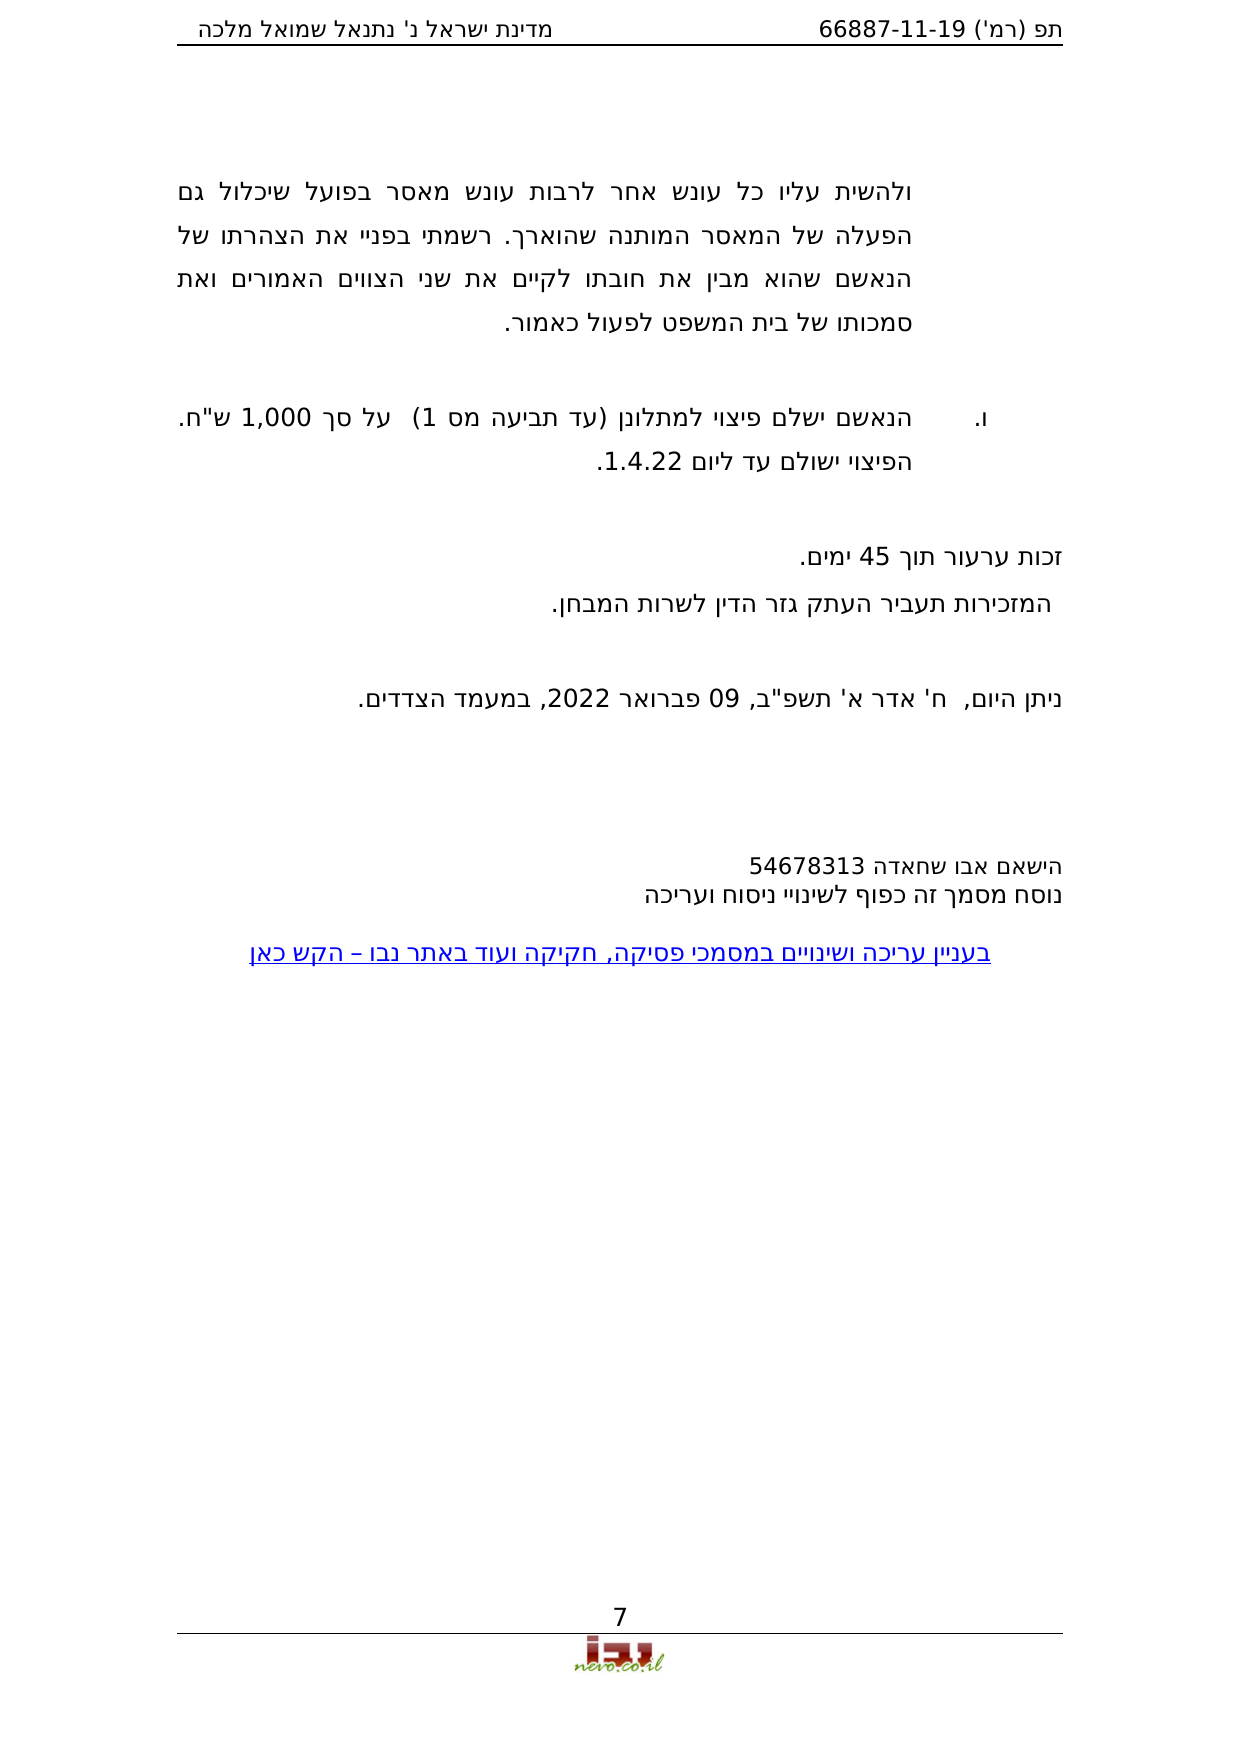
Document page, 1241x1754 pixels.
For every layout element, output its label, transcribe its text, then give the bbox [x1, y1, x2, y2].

list הנאשם ישלם פיצוי למתלונן (עד תביעה מס 1) על סך 1,000 ש"ח. הפיצוי ישולם עד ליום 1.4.22. [177, 403, 988, 476]
text ניתן היום, ח' אדר א' תשפ"ב, 09 פברואר 2022, במעמד הצדדים. [177, 684, 1063, 713]
text זכות ערעור תוך 45 ימים. [177, 542, 1063, 571]
text 54678313המזכירות תעביר העתק גזר הדין לשרות המבחן. [177, 589, 1063, 618]
picture [574, 1635, 666, 1673]
text הישאם אבו שחאדה 54678313 [177, 853, 1063, 880]
text בעניין עריכה ושינויים במסמכי פסיקה, חקיקה ועוד באתר נבו – הקש כאן [177, 938, 1063, 967]
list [177, 177, 988, 338]
text נוסח מסמך זה כפוף לשינויי ניסוח ועריכה [177, 880, 1063, 909]
